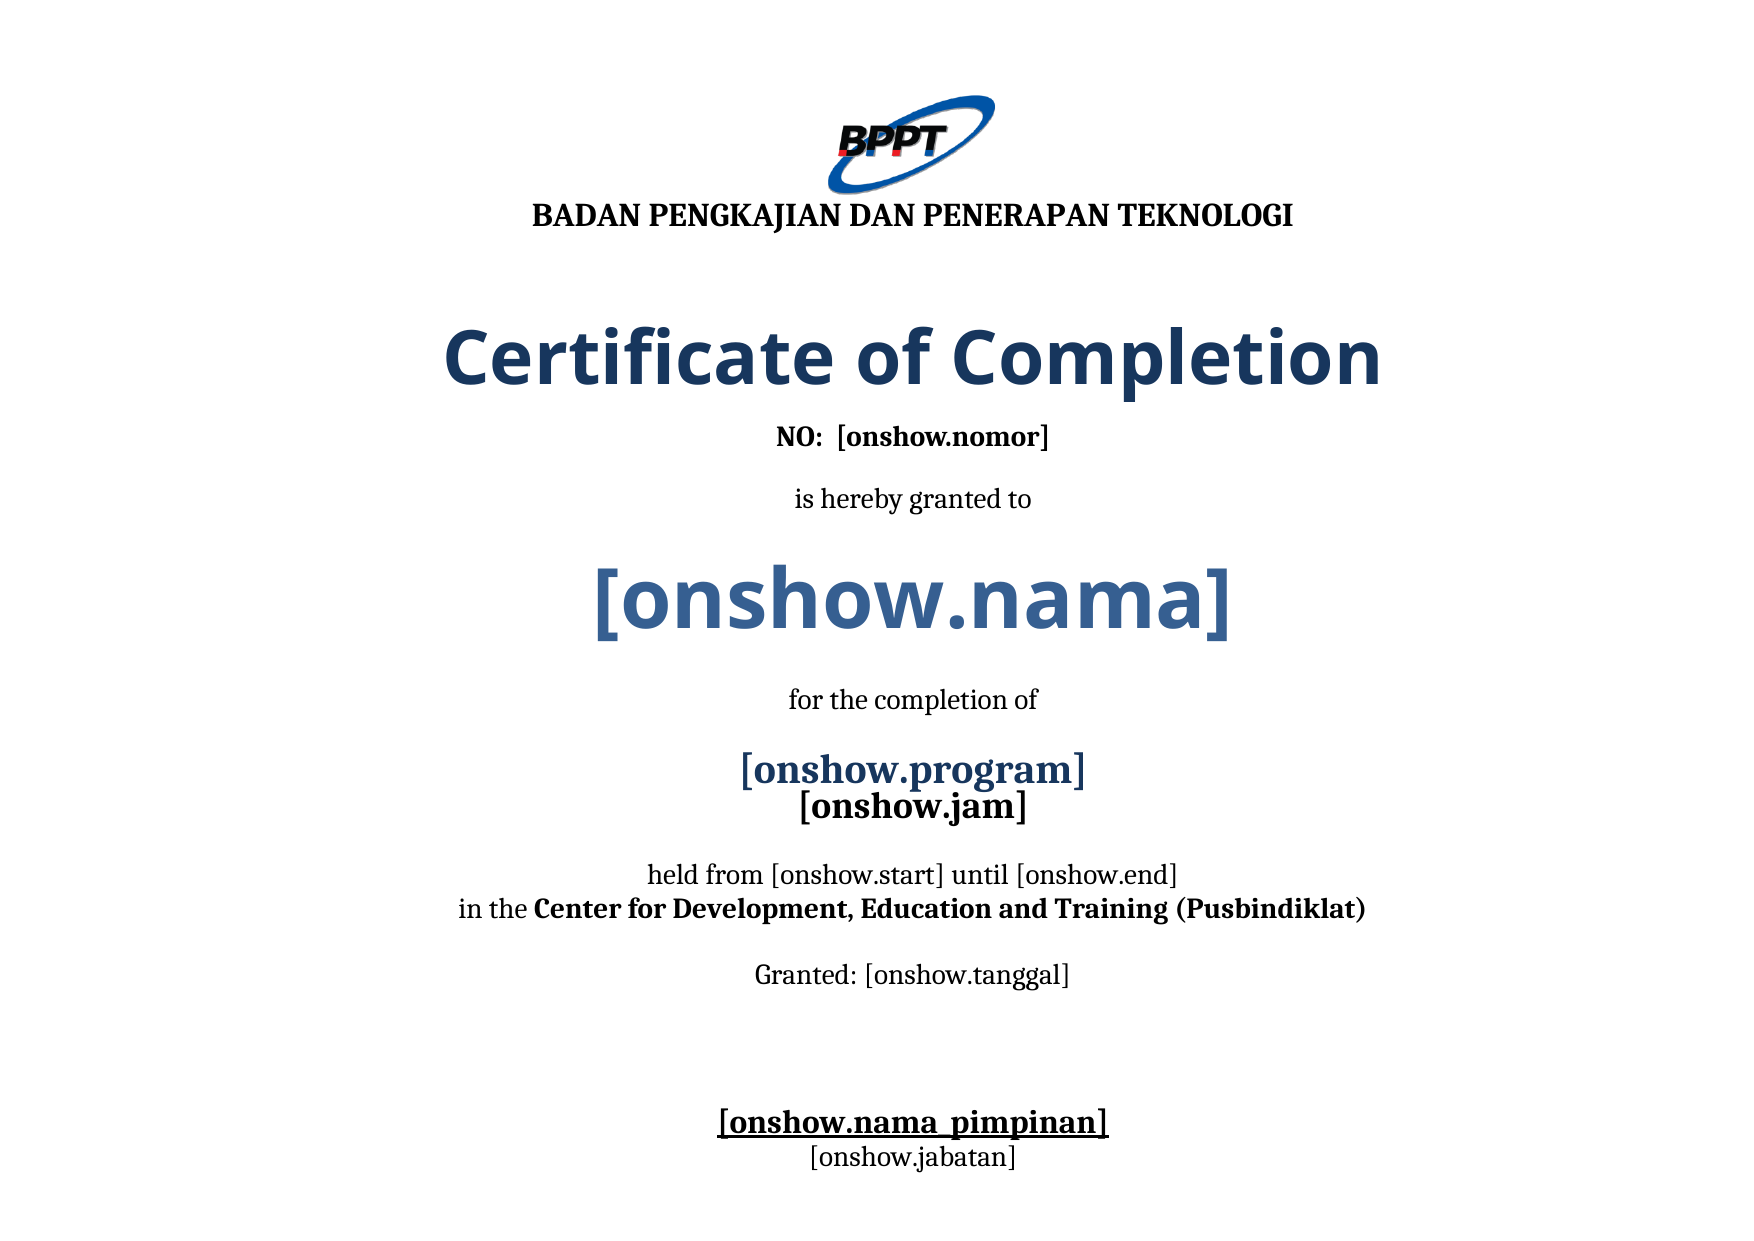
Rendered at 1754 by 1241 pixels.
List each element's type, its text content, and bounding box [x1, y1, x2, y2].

text [onshow.nama_pimpinan] [270, 1106, 1556, 1140]
text [onshow.program] [270, 754, 1556, 791]
text [onshow.jam] [270, 791, 1556, 825]
text for the completion of [270, 683, 1556, 716]
text [onshow.nama] [270, 515, 1556, 657]
text Certificate of Completion [270, 304, 1556, 406]
text held from [onshow.start] until [onshow.end] [270, 858, 1556, 891]
text Granted: [onshow.tanggal] [270, 958, 1556, 991]
text NO: [onshow.nomor] [270, 421, 1556, 453]
text in the Center for Development, Education and Training (Pusbindiklat) [270, 891, 1556, 925]
picture [826, 94, 1000, 197]
text [onshow.jabatan] [270, 1140, 1556, 1173]
text BADAN PENGKAJIAN DAN PENERAPAN TEKNOLOGI [270, 196, 1556, 235]
text is hereby granted to [270, 484, 1556, 515]
